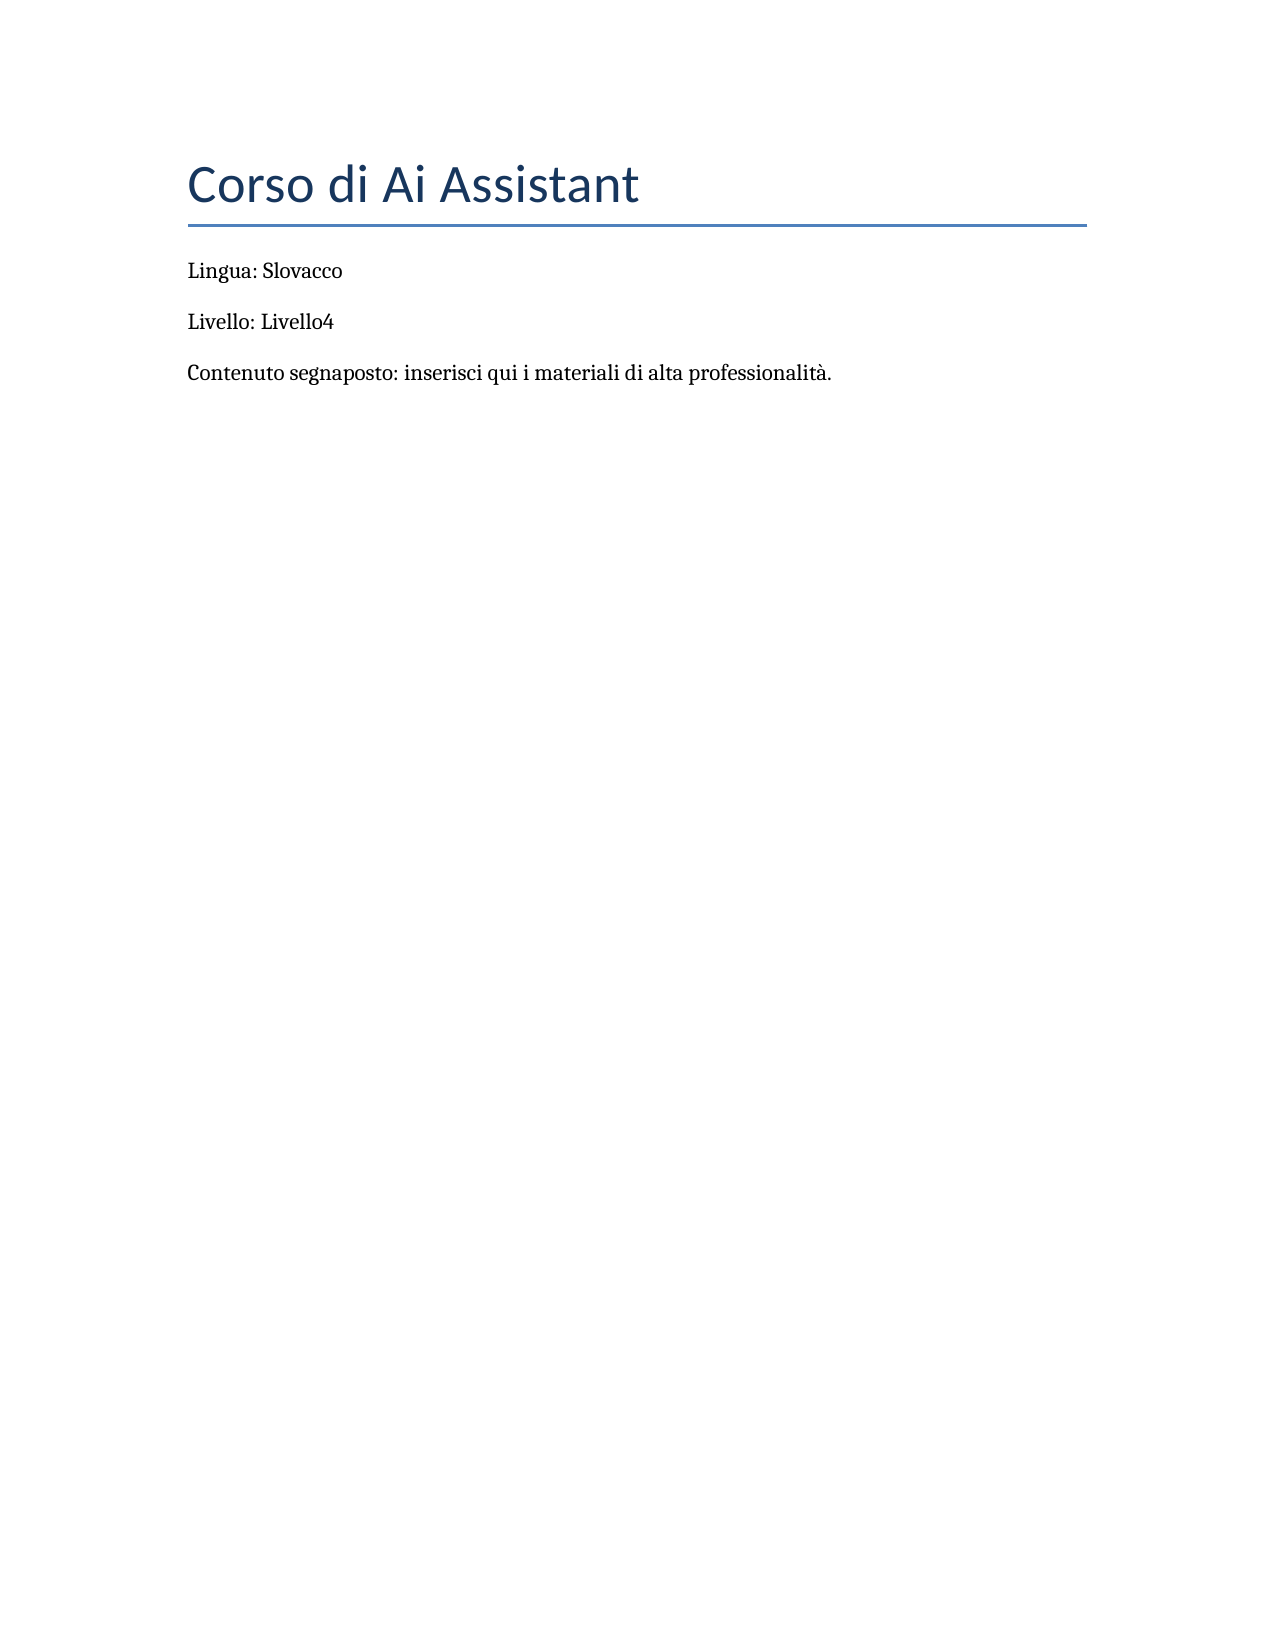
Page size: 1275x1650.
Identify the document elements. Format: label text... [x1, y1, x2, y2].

title Corso di Ai Assistant [187, 150, 1087, 227]
text Lingua: Slovacco [187, 258, 1087, 284]
text Livello: Livello4 [187, 309, 1087, 335]
text Contenuto segnaposto: inserisci qui i materiali di alta professionalità. [187, 360, 1087, 386]
